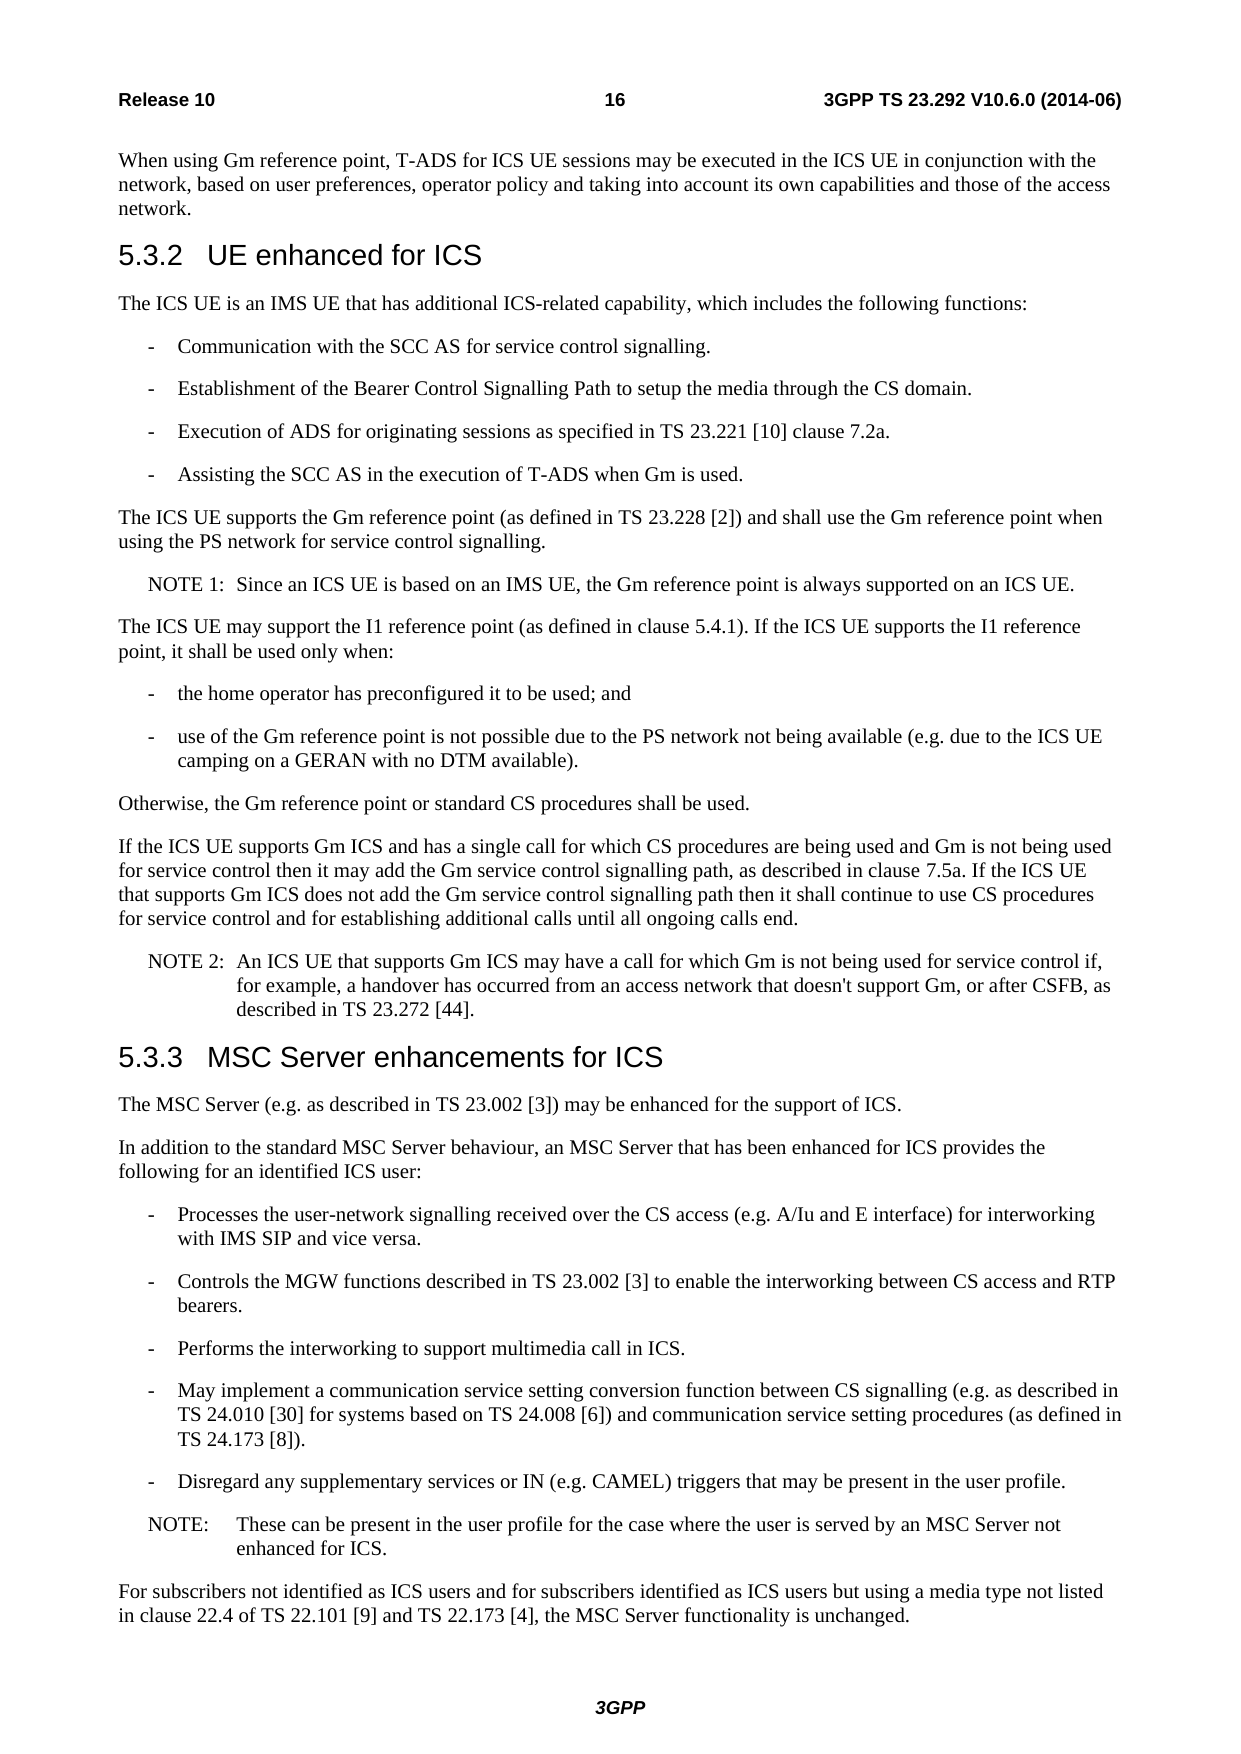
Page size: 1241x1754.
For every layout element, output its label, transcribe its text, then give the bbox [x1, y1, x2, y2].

text - Establishment of the Bearer Control Signalling Path to setup the media through the CS domain. [148, 376, 1122, 400]
text - Communication with the SCC AS for service control signalling. [148, 333, 1122, 358]
text - the home operator has preconfigured it to be used; and [148, 681, 1122, 705]
subtitle 5.3.2 UE enhanced for ICS [118, 238, 1122, 272]
text - Controls the MGW functions described in TS 23.002 [3] to enable the interworking between CS access and RTP bearers. [148, 1269, 1122, 1317]
subtitle 5.3.3 MSC Server enhancements for ICS [118, 1040, 1122, 1073]
text - May implement a communication service setting conversion function between CS signalling (e.g. as described in TS 24.010 [30] for systems based on TS 24.008 [6]) and communication service setting procedures (as defined in TS 24.173 [8]). [148, 1378, 1122, 1451]
text - Processes the user-network signalling received over the CS access (e.g. A/Iu and E interface) for interworking with IMS SIP and vice versa. [148, 1202, 1122, 1250]
text - Execution of ADS for originating sessions as specified in TS 23.221 [10] clause 7.2a. [148, 419, 1122, 443]
text When using Gm reference point, T-ADS for ICS UE sessions may be executed in the ICS UE in conjunction with the network, based on user preferences, operator policy and taking into account its own capabilities and those of the access network. [118, 147, 1122, 220]
text NOTE 1: Since an ICS UE is based on an IMS UE, the Gm reference point is always supported on an ICS UE. [148, 572, 1122, 596]
text - Disregard any supplementary services or IN (e.g. CAMEL) triggers that may be present in the user profile. [148, 1469, 1122, 1493]
text The MSC Server (e.g. as described in TS 23.002 [3]) may be enhanced for the support of ICS. [118, 1092, 1122, 1116]
text - use of the Gm reference point is not possible due to the PS network not being available (e.g. due to the ICS UE camping on a GERAN with no DTM available). [148, 724, 1122, 772]
text If the ICS UE supports Gm ICS and has a single call for which CS procedures are being used and Gm is not being used for service control then it may add the Gm service control signalling path, as described in clause 7.5a. If the ICS UE that supports Gm ICS does not add the Gm service control signalling path then it shall continue to use CS procedures for service control and for establishing additional calls until all ongoing calls end. [118, 834, 1122, 930]
text - Performs the interworking to support multimedia call in ICS. [148, 1336, 1122, 1359]
text - Assisting the SCC AS in the execution of T-ADS when Gm is used. [148, 462, 1122, 486]
text NOTE: These can be present in the user profile for the case where the user is served by an MSC Server not enhanced for ICS. [148, 1512, 1122, 1560]
text In addition to the standard MSC Server behaviour, an MSC Server that has been enhanced for ICS provides the following for an identified ICS user: [118, 1135, 1122, 1183]
text The ICS UE is an IMS UE that has additional ICS-related capability, which includes the following functions: [118, 291, 1122, 315]
text Otherwise, the Gm reference point or standard CS procedures shall be used. [118, 791, 1122, 815]
text NOTE 2: An ICS UE that supports Gm ICS may have a call for which Gm is not being used for service control if, for example, a handover has occurred from an access network that doesn't support Gm, or after CSFB, as described in TS 23.272 [44]. [148, 949, 1122, 1021]
text For subscribers not identified as ICS users and for subscribers identified as ICS users but using a media type not listed in clause 22.4 of TS 22.101 [9] and TS 22.173 [4], the MSC Server functionality is unchanged. [118, 1579, 1122, 1627]
text The ICS UE may support the I1 reference point (as defined in clause 5.4.1). If the ICS UE supports the I1 reference point, it shall be used only when: [118, 614, 1122, 663]
text The ICS UE supports the Gm reference point (as defined in TS 23.228 [2]) and shall use the Gm reference point when using the PS network for service control signalling. [118, 505, 1122, 553]
